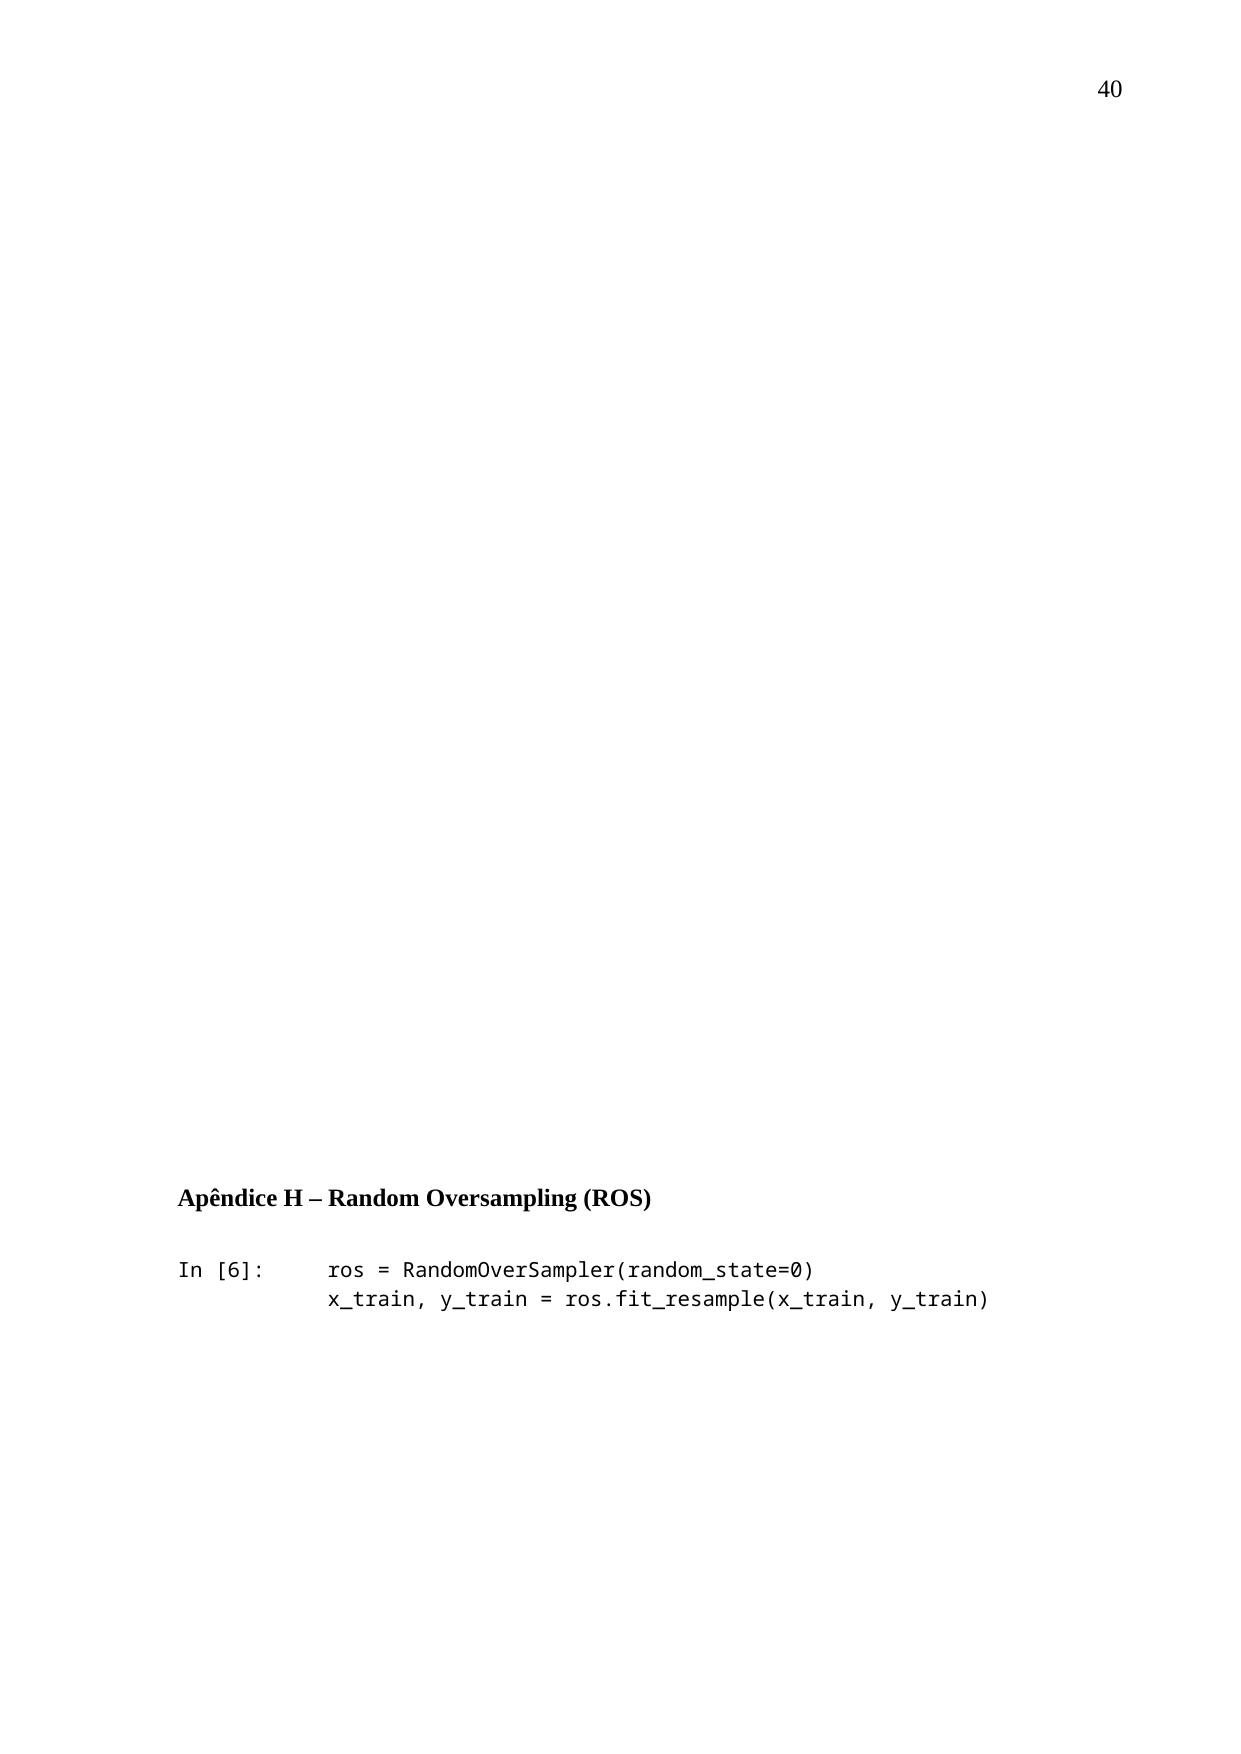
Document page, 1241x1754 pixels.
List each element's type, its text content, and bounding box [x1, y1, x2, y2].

list In [6]: ros = RandomOverSampler(random_state=0) [177, 1255, 1122, 1284]
list Apêndice H – Random Oversampling (ROS) [177, 1183, 1122, 1212]
list x_train, y_train = ros.fit_resample(x_train, y_train) [252, 1284, 1122, 1312]
